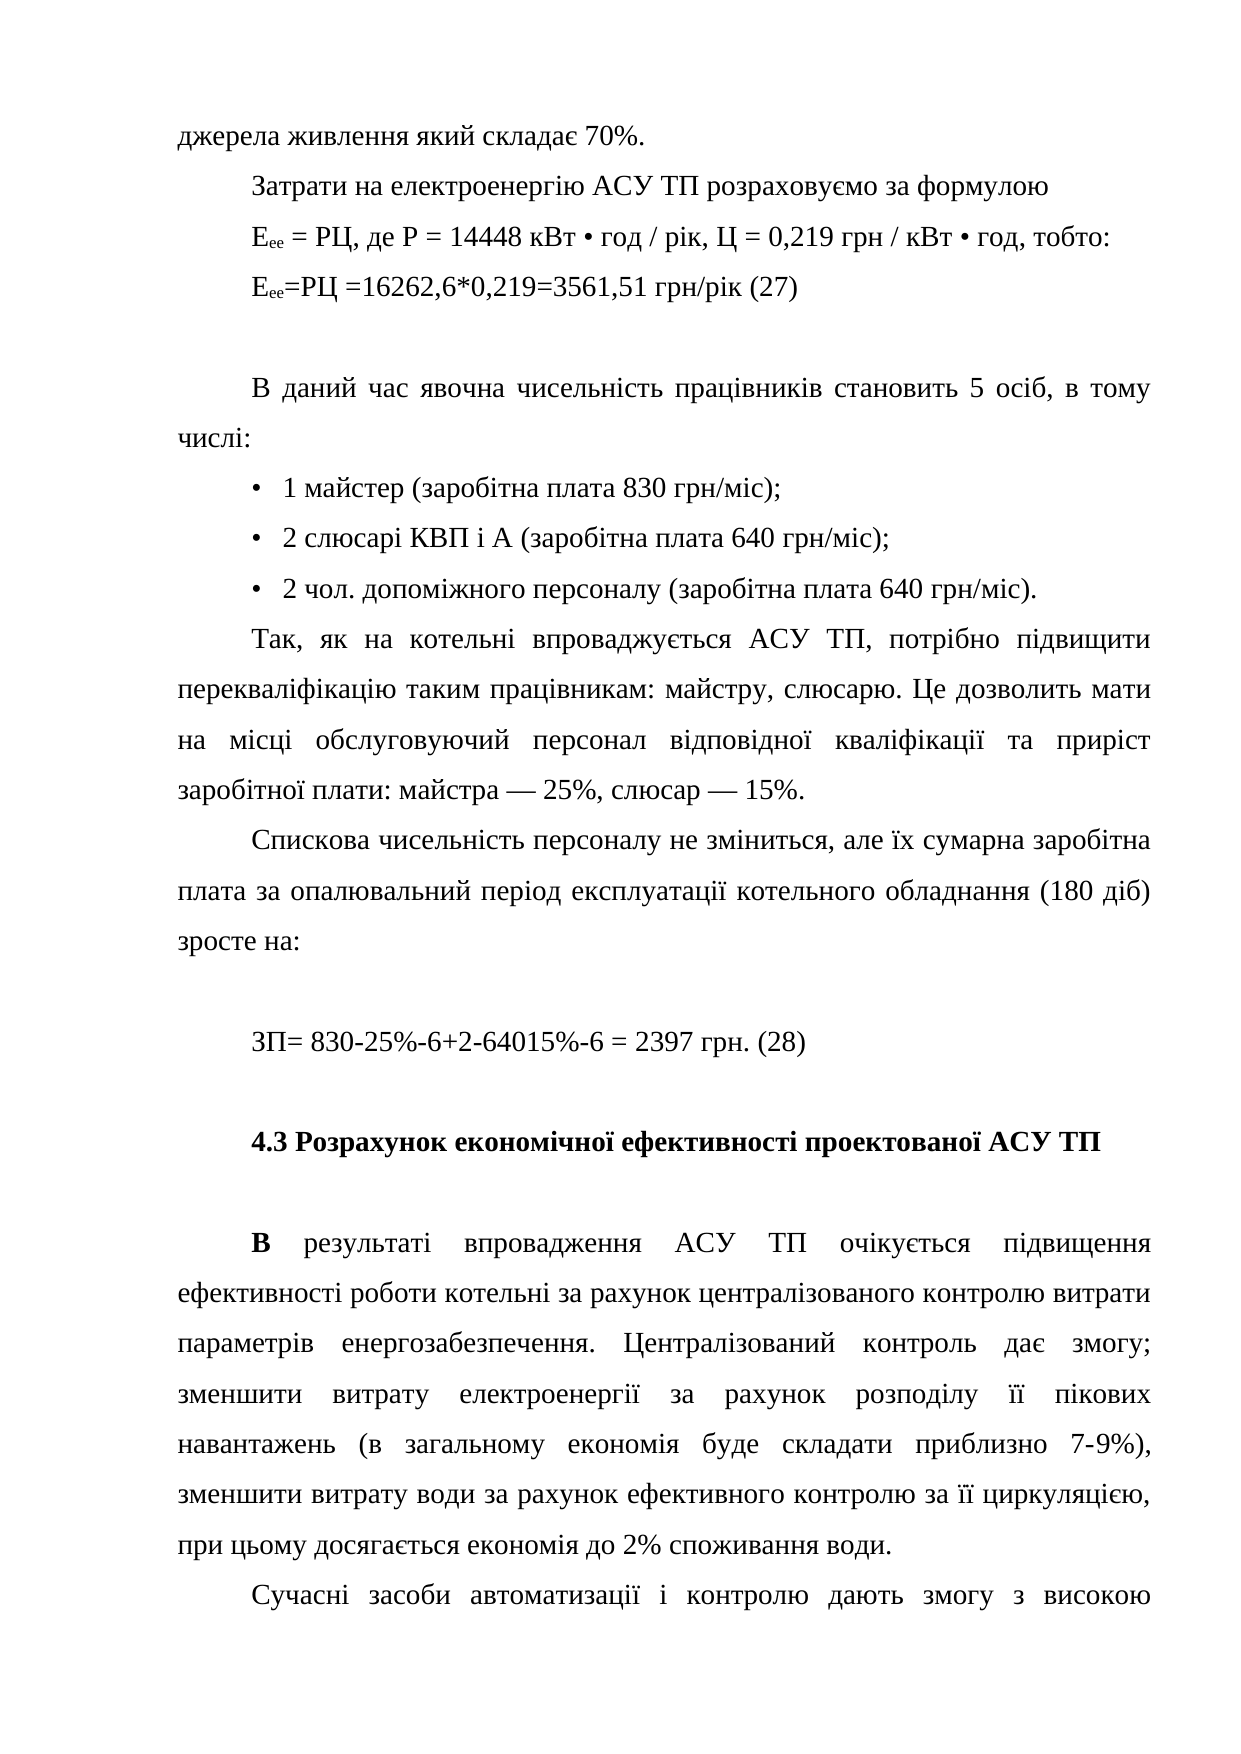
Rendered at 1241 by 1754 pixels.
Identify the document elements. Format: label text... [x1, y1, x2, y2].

text Затрати на електроенергію АСУ ТП розраховуємо за формулою [177, 168, 1152, 202]
text В даний час явочна чисельність працівників становить 5 осіб, в тому числі: [177, 370, 1152, 453]
list 1 майстер (заробітна плата 830 грн/міс); [177, 470, 1152, 504]
text В результаті впровадження АСУ ТП очікується підвищення ефективності роботи котельні за рахунок централізованого контролю витрати параметрів енергозабезпечення. Централізований контроль дає змогу; зменшити витрату електроенергії за рахунок розподілу її пікових навантажень (в загальному економія буде складати приблизно 7-9%), зменшити витрату води за рахунок ефективного контролю за її циркуляцією, при цьому досягається економія до 2% споживання води. [177, 1225, 1152, 1560]
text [177, 118, 1152, 152]
text Так, як на котельні впроваджується АСУ ТП, потрібно підвищити перекваліфікацію таким працівникам: майстру, слюсарю. Це дозволить мати на місці обслуговуючий персонал відповідної кваліфікації та приріст заробітної плати: майстра — 25%, слюсар — 15%. [177, 621, 1152, 806]
text ЗП= 830-25%-6+2-64015%-6 = 2397 грн. (28) [177, 1024, 1152, 1057]
list 2 чол. допоміжного персоналу (заробітна плата 640 грн/міс). [177, 571, 1152, 604]
text Еее=РЦ =16262,6*0,219=3561,51 грн/рік (27) [177, 269, 1152, 303]
text Спискова чисельність персоналу не зміниться, але їх сумарна заробітна плата за опалювальний період експлуатації котельного обладнання (180 діб) зросте на: [177, 822, 1152, 957]
list 2 слюсарі КВП і А (заробітна плата 640 грн/міс); [177, 521, 1152, 554]
text Еее = РЦ, де Р = 14448 кВт • год / рік, Ц = 0,219 грн / кВт • год, тобто: [177, 219, 1152, 252]
text 4.3 Розрахунок економічної ефективності проектованої АСУ ТП [177, 1124, 1152, 1158]
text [177, 1577, 1152, 1611]
